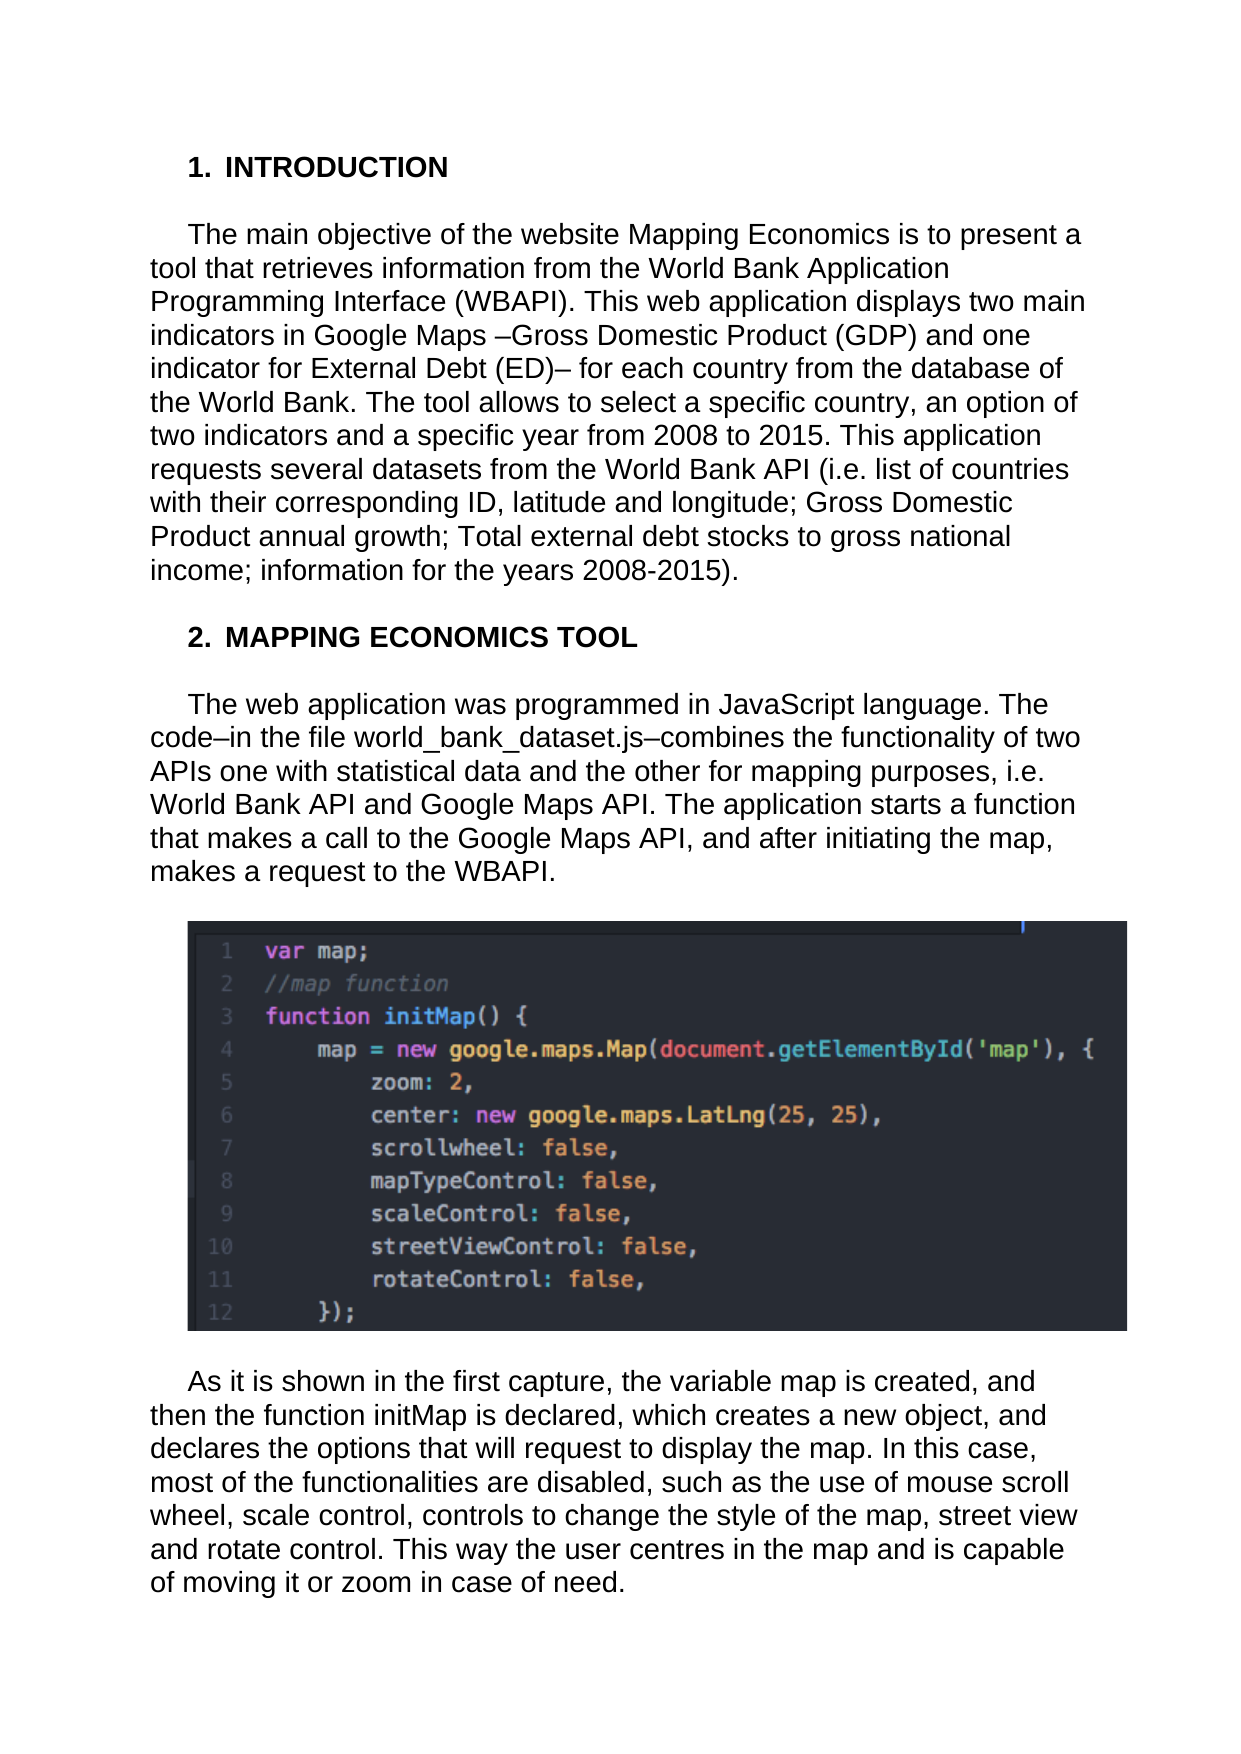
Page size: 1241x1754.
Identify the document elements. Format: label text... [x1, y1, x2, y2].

text The web application was programmed in JavaScript language. The code–in the file world_bank_dataset.js–combines the functionality of two APIs one with statistical data and the other for mapping purposes, i.e. World Bank API and Google Maps API. The application starts a function that makes a call to the Google Maps API, and after initiating the map, makes a request to the WBAPI. [150, 687, 1090, 888]
picture [187, 921, 1128, 1331]
list INTRODUCTION [187, 150, 1090, 183]
text The main objective of the website Mapping Economics is to present a tool that retrieves information from the World Bank Application Programming Interface (WBAPI). This web application displays two main indicators in Google Maps –Gross Domestic Product (GDP) and one indicator for External Debt (ED)– for each country from the database of the World Bank. The tool allows to select a specific country, an option of two indicators and a specific year from 2008 to 2015. This application requests several datasets from the World Bank API (i.e. list of countries with their corresponding ID, latitude and longitude; Gross Domestic Product annual growth; Total external debt stocks to gross national income; information for the years 2008-2015). [150, 217, 1090, 586]
list MAPPING ECONOMICS TOOL [187, 619, 1090, 653]
text As it is shown in the first capture, the variable map is created, and then the function initMap is declared, which creates a new object, and declares the options that will request to display the map. In this case, most of the functionalities are disabled, such as the use of mouse scroll wheel, scale control, controls to change the style of the map, street view and rotate control. This way the user centres in the map and is capable of moving it or zoom in case of need. [150, 1364, 1090, 1599]
